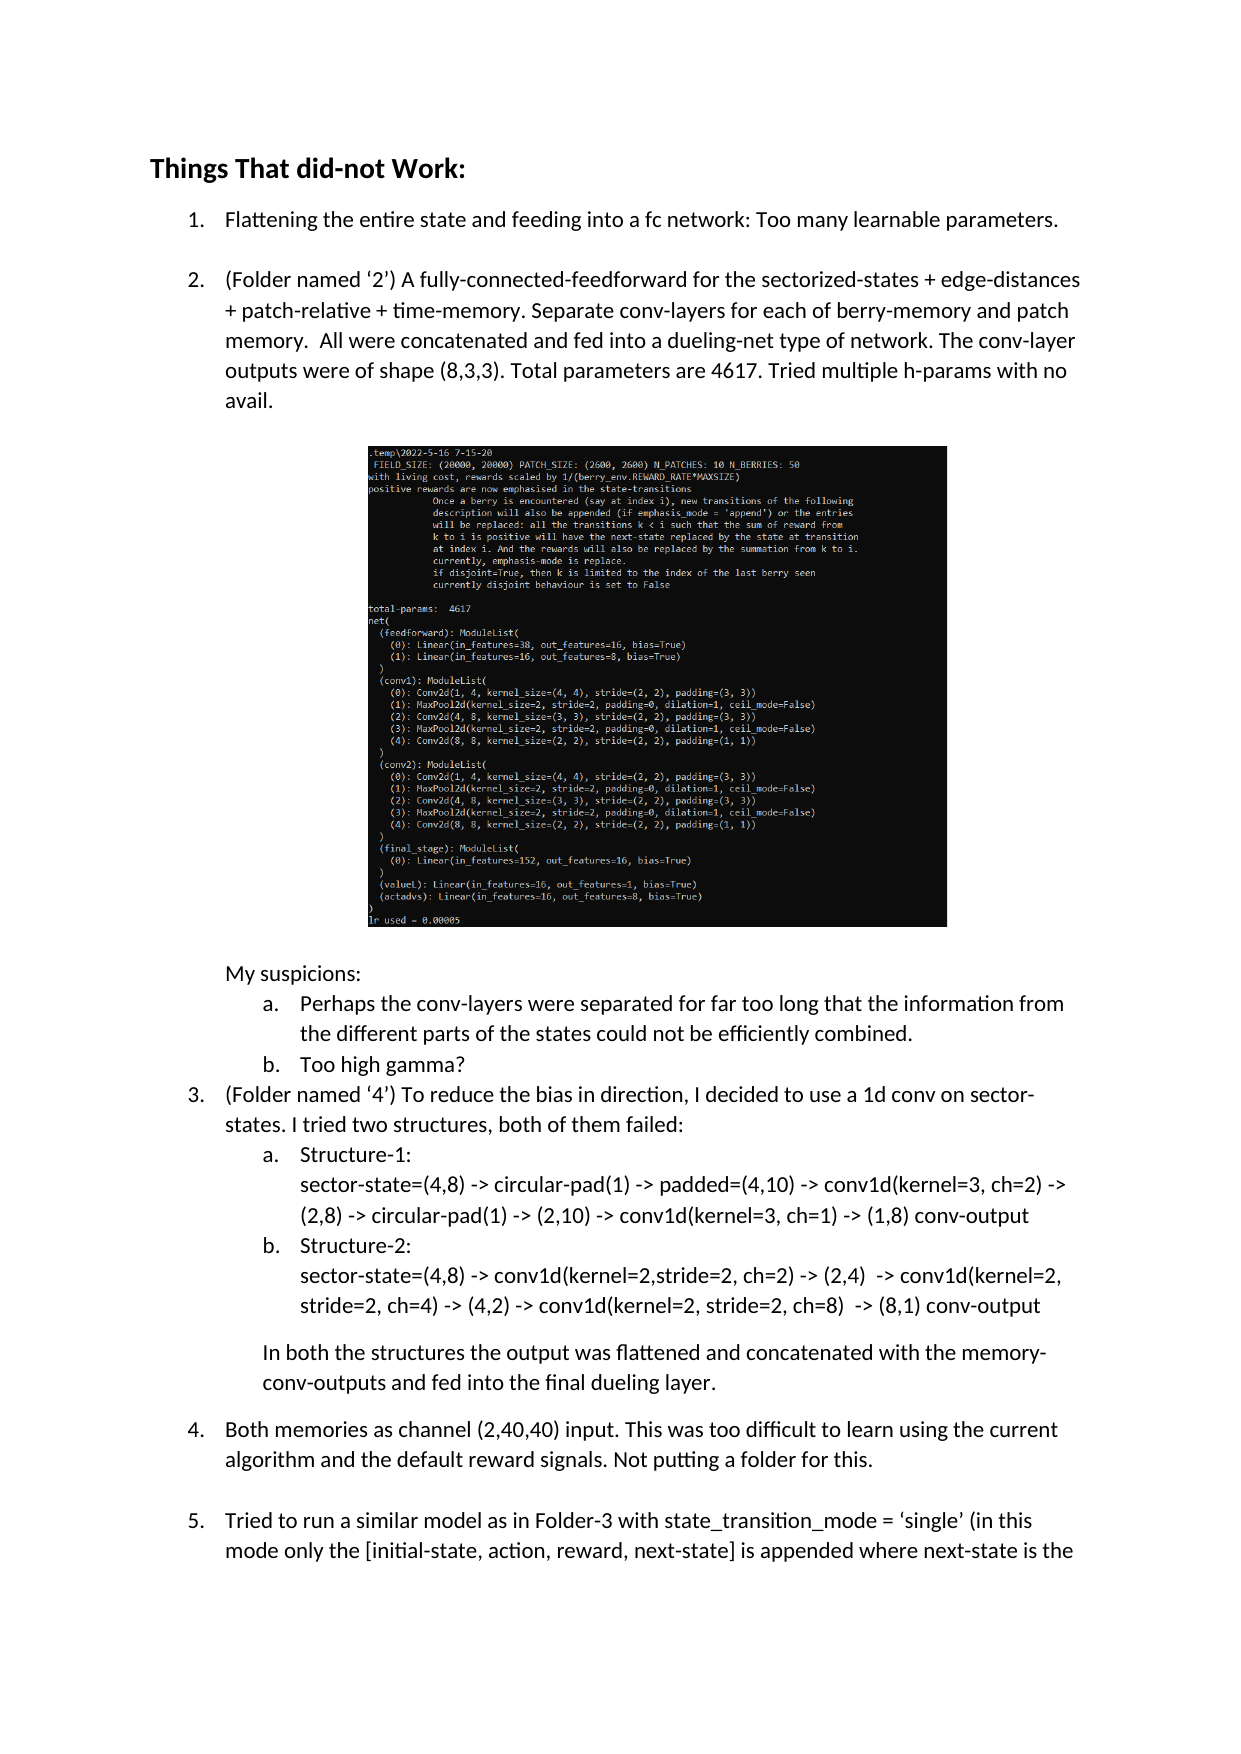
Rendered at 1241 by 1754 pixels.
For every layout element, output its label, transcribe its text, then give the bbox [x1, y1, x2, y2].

list Perhaps the conv-layers were separated for far too long that the information from the different parts of the states could not be efficiently combined. [262, 989, 1090, 1047]
text Things That did-not Work: [150, 150, 1090, 186]
list (Folder named ‘4’) To reduce the bias in direction, I decided to use a 1d conv on sector-states. I tried two structures, both of them failed: [187, 1080, 1090, 1138]
list Too high gamma? [262, 1050, 1090, 1078]
list Structure-2: sector-state=(4,8) -> conv1d(kernel=2,stride=2, ch=2) -> (2,4) -> conv1d(kernel=2, stride=2, ch=4) -> (4,2) -> conv1d(kernel=2, stride=2, ch=8) -> (8,1) conv-output [262, 1231, 1090, 1319]
list Structure-1: sector-state=(4,8) -> circular-pad(1) -> padded=(4,10) -> conv1d(kernel=3, ch=2) -> (2,8) -> circular-pad(1) -> (2,10) -> conv1d(kernel=3, ch=1) -> (1,8) conv-output [262, 1140, 1090, 1229]
list My suspicions: [225, 959, 1090, 987]
list Both memories as channel (2,40,40) input. This was too difficult to learn using the current algorithm and the default reward signals. Not putting a folder for this. [187, 1415, 1090, 1473]
picture [368, 446, 948, 927]
text In both the structures the output was flattened and concatenated with the memory-conv-outputs and fed into the final dueling layer. [262, 1338, 1090, 1396]
list Flattening the entire state and feeding into a fc network: Too many learnable parameters. [187, 205, 1090, 233]
list (Folder named ‘2’) A fully-connected-feedforward for the sectorized-states + edge-distances + patch-relative + time-memory. Separate conv-layers for each of berry-memory and patch memory. All were concatenated and fed into a dueling-net type of network. The conv-layer outputs were of shape (8,3,3). Total parameters are 4617. Tried multiple h-params with no avail. [187, 266, 1090, 414]
